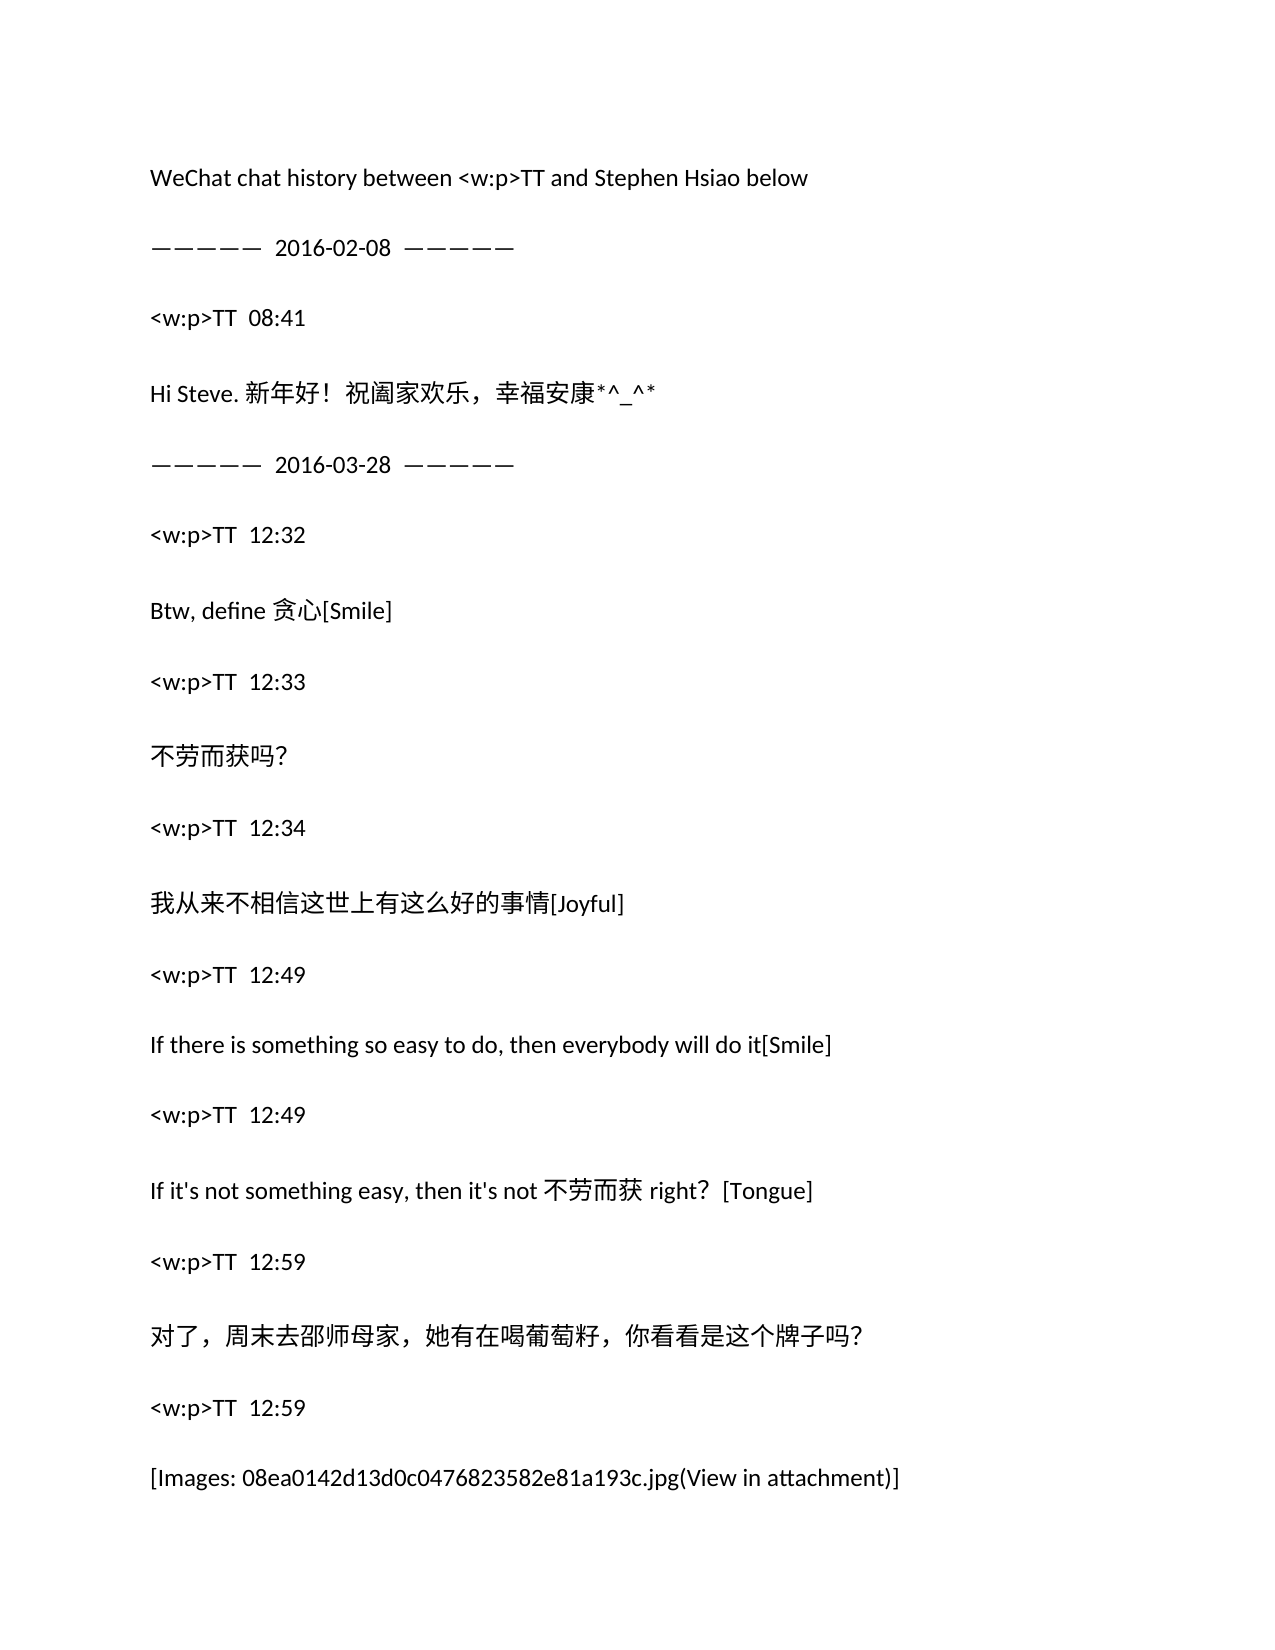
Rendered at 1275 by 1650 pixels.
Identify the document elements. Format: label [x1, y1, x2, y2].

text [150, 162, 1125, 1493]
